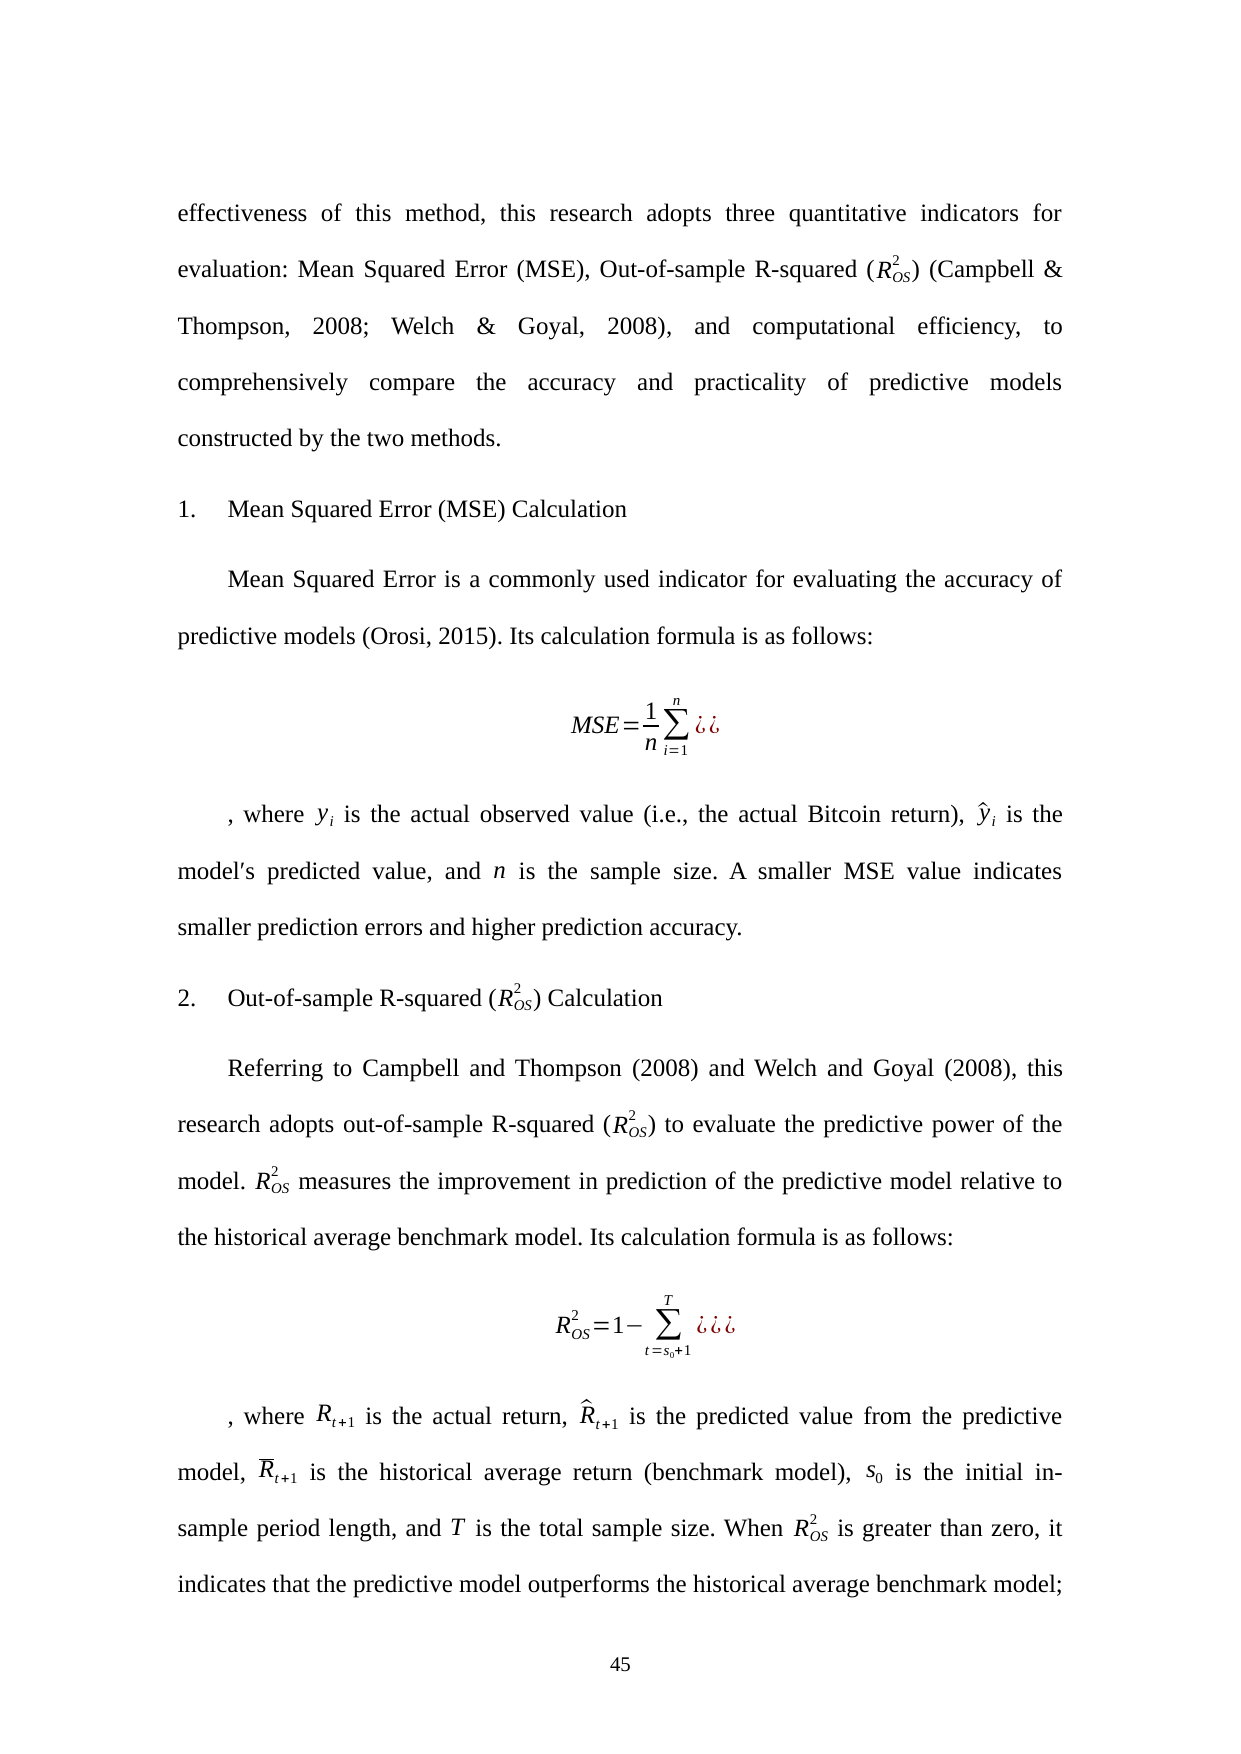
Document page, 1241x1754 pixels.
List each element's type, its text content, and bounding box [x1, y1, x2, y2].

text , where is the actual observed value (i.e., the actual Bitcoin return), is the model′s predicted value, and is the sample size. A smaller MSE value indicates smaller prediction errors and higher prediction accuracy. [177, 795, 1063, 945]
text Mean Squared Error is a commonly used indicator for evaluating the accuracy of predictive models (Orosi, 2015). Its calculation formula is as follows: [177, 560, 1063, 654]
text Referring to Campbell and Thompson (2008) and Welch and Goyal (2008), this research adopts out-of-sample R-squared () to evaluate the predictive power of the model. measures the improvement in prediction of the predictive model relative to the historical average benchmark model. Its calculation formula is as follows: [177, 1049, 1063, 1255]
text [177, 1396, 1063, 1603]
list Mean Squared Error (MSE) Calculation [177, 489, 1063, 527]
list Out-of-sample R-squared () Calculation [177, 978, 1063, 1016]
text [177, 194, 1063, 456]
